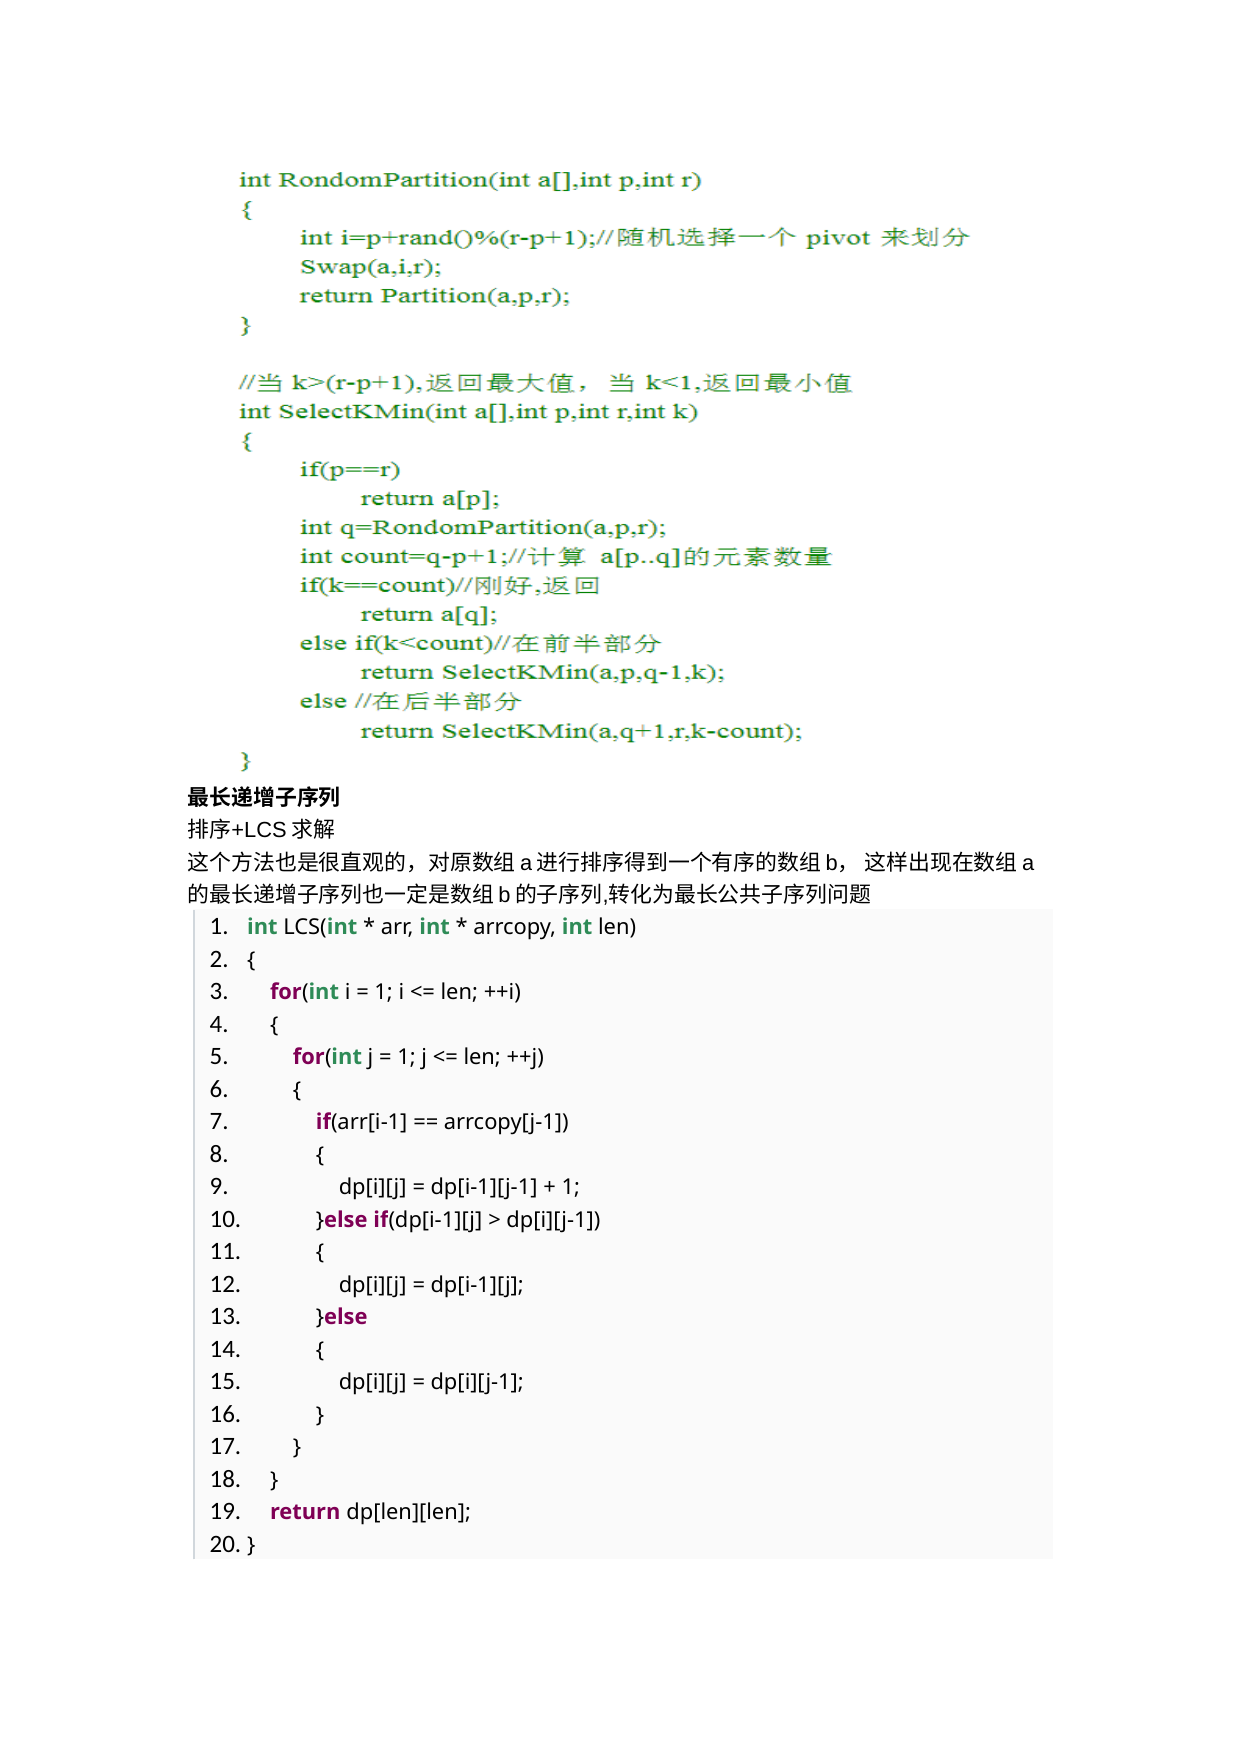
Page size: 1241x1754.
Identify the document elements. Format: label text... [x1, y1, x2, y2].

list { [195, 1072, 1053, 1104]
list dp[i][j] = dp[i-1][j-1] + 1; [195, 1169, 1053, 1202]
list { [195, 942, 1053, 974]
list for(int j = 1; j <= len; ++j) [195, 1039, 1053, 1072]
text 排序+LCS求解 [187, 812, 1053, 844]
list }else if(dp[i-1][j] > dp[i][j-1]) [195, 1202, 1053, 1234]
text 最长递增子序列 [187, 779, 1053, 812]
list for(int i = 1; i <= len; ++i) [195, 974, 1053, 1007]
list dp[i][j] = dp[i][j-1]; [195, 1364, 1053, 1397]
list { [195, 1332, 1053, 1364]
list } [195, 1527, 1053, 1559]
list { [195, 1234, 1053, 1267]
list { [195, 1137, 1053, 1169]
list } [195, 1462, 1053, 1494]
list }else [195, 1299, 1053, 1332]
list dp[i][j] = dp[i-1][j]; [195, 1267, 1053, 1299]
list { [195, 1007, 1053, 1039]
picture [187, 162, 1050, 778]
list } [195, 1429, 1053, 1462]
list if(arr[i-1] == arrcopy[j-1]) [195, 1104, 1053, 1137]
text 这个方法也是很直观的，对原数组a进行排序得到一个有序的数组b， 这样出现在数组a的最长递增子序列也一定是数组b的子序列,转化为最长公共子序列问题 [187, 844, 1053, 909]
list int LCS(int * arr, int * arrcopy, int len) [193, 909, 1053, 942]
list return dp[len][len]; [195, 1494, 1053, 1527]
list } [195, 1397, 1053, 1429]
